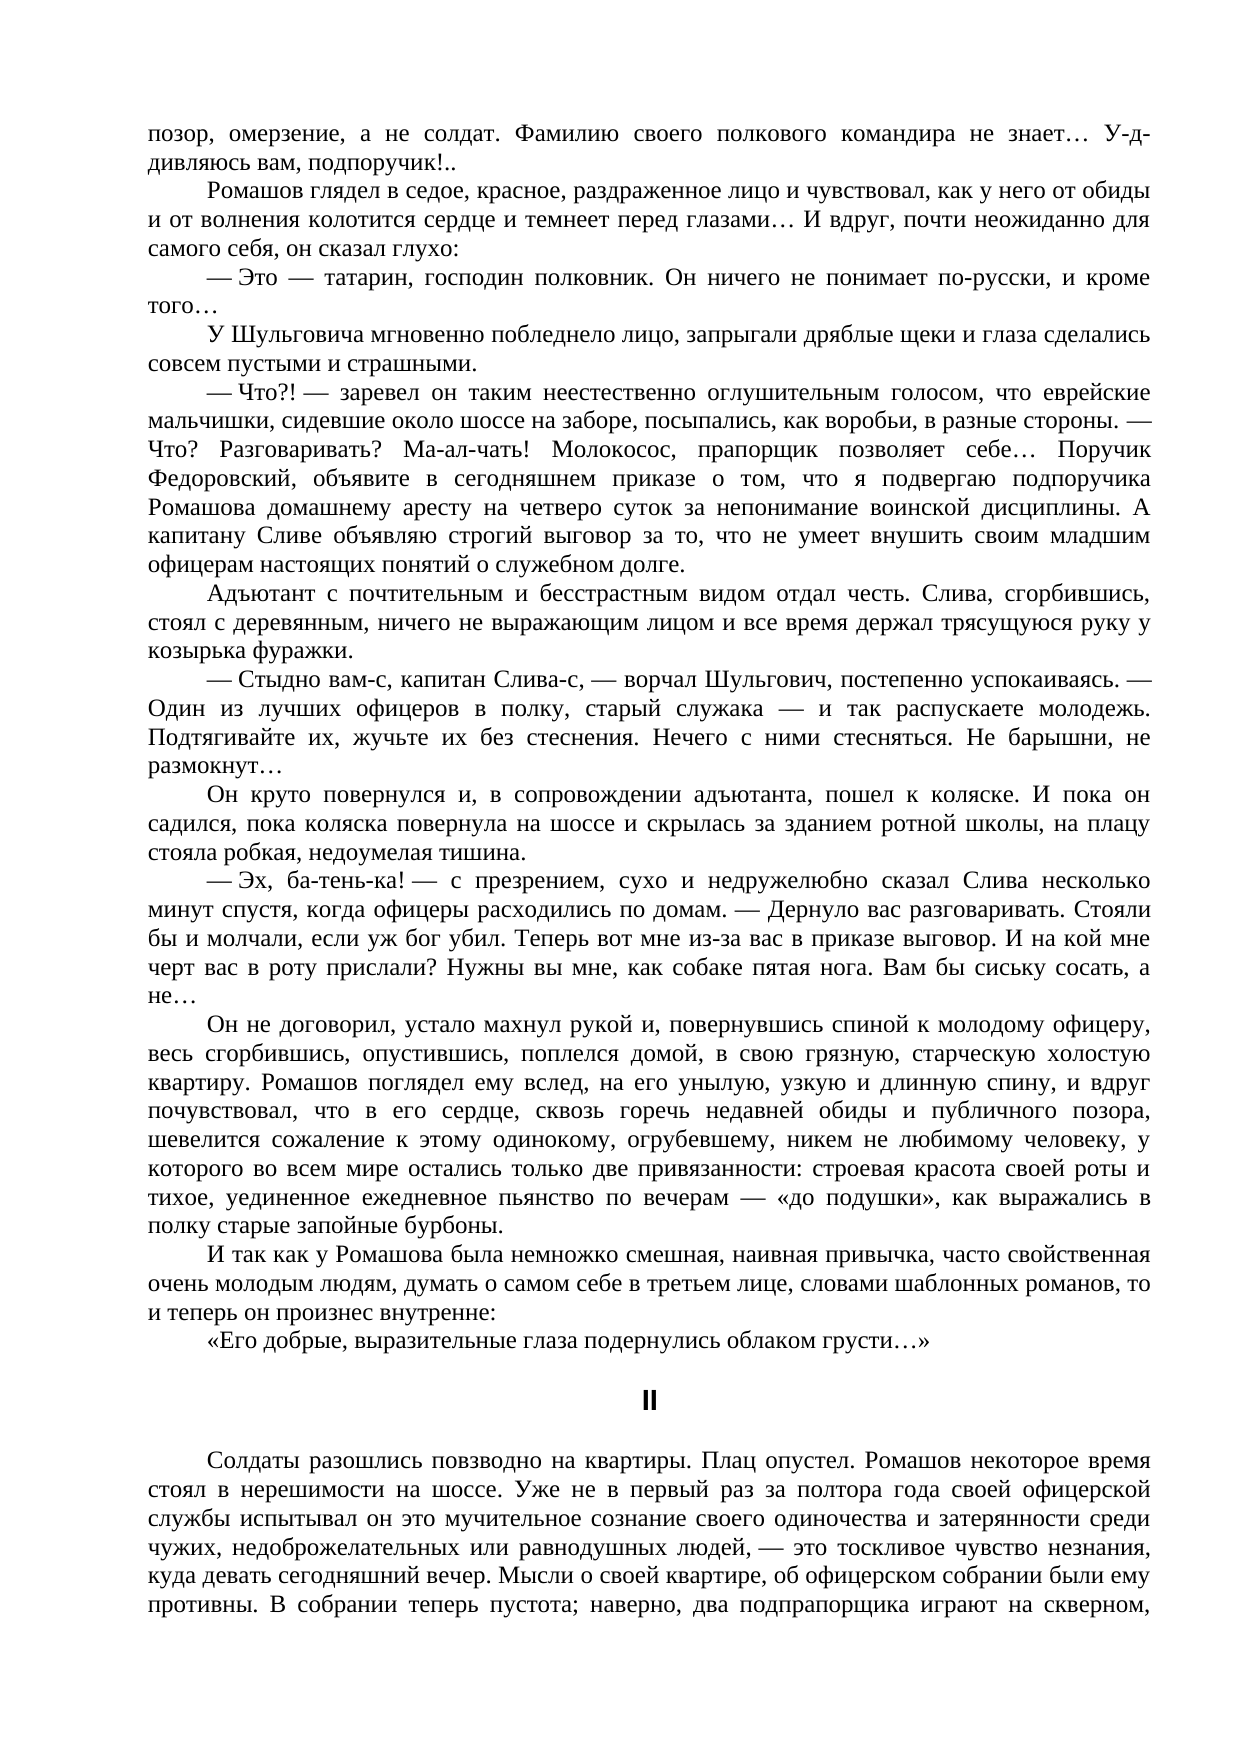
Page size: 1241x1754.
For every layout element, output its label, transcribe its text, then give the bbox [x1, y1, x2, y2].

text У Шульговича мгновенно побледнело лицо, запрыгали дряблые щеки и глаза сделались совсем пустыми и страшными. [148, 319, 1152, 377]
text Он круто повернулся и, в сопровождении адъютанта, пошел к коляске. И пока он садился, пока коляска повернула на шоссе и скрылась за зданием ротной школы, на плацу стояла робкая, недоумелая тишина. [148, 779, 1152, 866]
text — Это — татарин, господин полковник. Он ничего не понимает по-русски, и кроме того… [148, 262, 1152, 319]
text «Его добрые, выразительные глаза подернулись облаком грусти…» [148, 1326, 1152, 1354]
text И так как у Ромашова была немножко смешная, наивная привычка, часто свойственная очень молодым людям, думать о самом себе в третьем лице, словами шаблонных романов, то и теперь он произнес внутренне: [148, 1239, 1152, 1326]
text Ромашов глядел в седое, красное, раздраженное лицо и чувствовал, как у него от обиды и от волнения колотится сердце и темнеет перед глазами… И вдруг, почти неожиданно для самого себя, он сказал глухо: [148, 176, 1152, 262]
text — Что?! — заревел он таким неестественно оглушительным голосом, что еврейские мальчишки, сидевшие около шоссе на заборе, посыпались, как воробьи, в разные стороны. — Что? Разговаривать? Ма-ал-чать! Молокосос, прапорщик позволяет себе… Поручик Федоровский, объявите в сегодняшнем приказе о том, что я подвергаю подпоручика Ромашова домашнему аресту на четверо суток за непонимание воинской дисциплины. А капитану Сливе объявляю строгий выговор за то, что не умеет внушить своим младшим офицерам настоящих понятий о служебном долге. [148, 377, 1152, 578]
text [148, 1445, 1152, 1618]
text — Стыдно вам-с, капитан Слива-с, — ворчал Шульгович, постепенно успокаиваясь. — Один из лучших офицеров в полку, старый служака — и так распускаете молодежь. Подтягивайте их, жучьте их без стеснения. Нечего с ними стесняться. Не барышни, не размокнут… [148, 664, 1152, 779]
text Адъютант с почтительным и бесстрастным видом отдал честь. Слива, сгорбившись, стоял с деревянным, ничего не выражающим лицом и все время держал трясущуюся руку у козырька фуражки. [148, 578, 1152, 664]
text — Эх, ба-тень-ка! — с презрением, сухо и недружелюбно сказал Слива несколько минут спустя, когда офицеры расходились по домам. — Дернуло вас разговаривать. Стояли бы и молчали, если уж бог убил. Теперь вот мне из-за вас в приказе выговор. И на кой мне черт вас в роту прислали? Нужны вы мне, как собаке пятая нога. Вам бы сиську сосать, а не… [148, 866, 1152, 1009]
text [148, 118, 1152, 176]
text Он не договорил, устало махнул рукой и, повернувшись спиной к молодому офицеру, весь сгорбившись, опустившись, поплелся домой, в свою грязную, старческую холостую квартиру. Ромашов поглядел ему вслед, на его унылую, узкую и длинную спину, и вдруг почувствовал, что в его сердце, сквозь горечь недавней обиды и публичного позора, шевелится сожаление к этому одинокому, огрубевшему, никем не любимому человеку, у которого во всем мире остались только две привязанности: строевая красота своей роты и тихое, уединенное ежедневное пьянство по вечерам — «до подушки», как выражались в полку старые запойные бурбоны. [148, 1009, 1152, 1239]
subtitle II [148, 1383, 1152, 1417]
